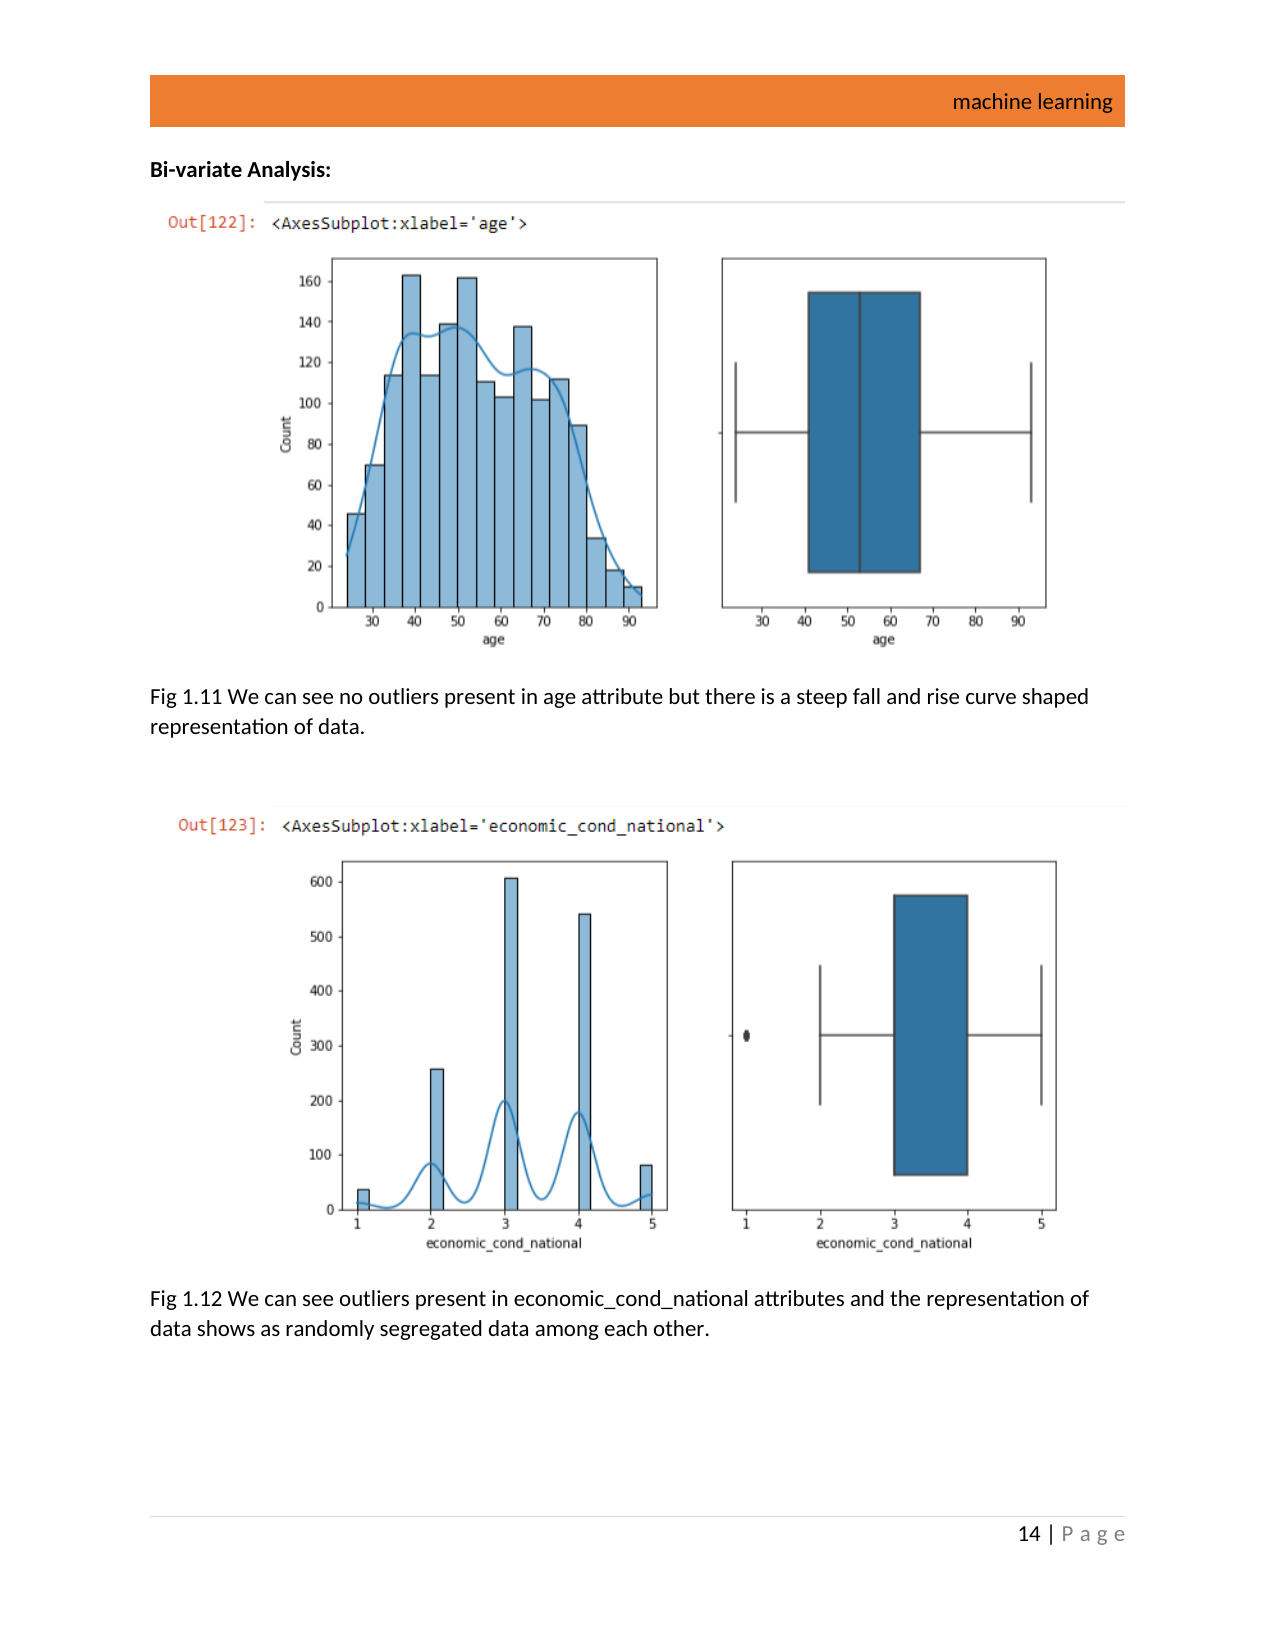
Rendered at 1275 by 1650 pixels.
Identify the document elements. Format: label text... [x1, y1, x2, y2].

picture [150, 201, 1125, 664]
text Fig 1.11 We can see no outliers present in age attribute but there is a steep fall and rise curve shaped representation of data. [150, 682, 1125, 740]
picture [150, 806, 1125, 1265]
text Bi-variate Analysis: [150, 155, 1125, 183]
text Fig 1.12 We can see outliers present in economic_cond_national attributes and the representation of data shows as randomly segregated data among each other. [150, 1284, 1125, 1342]
